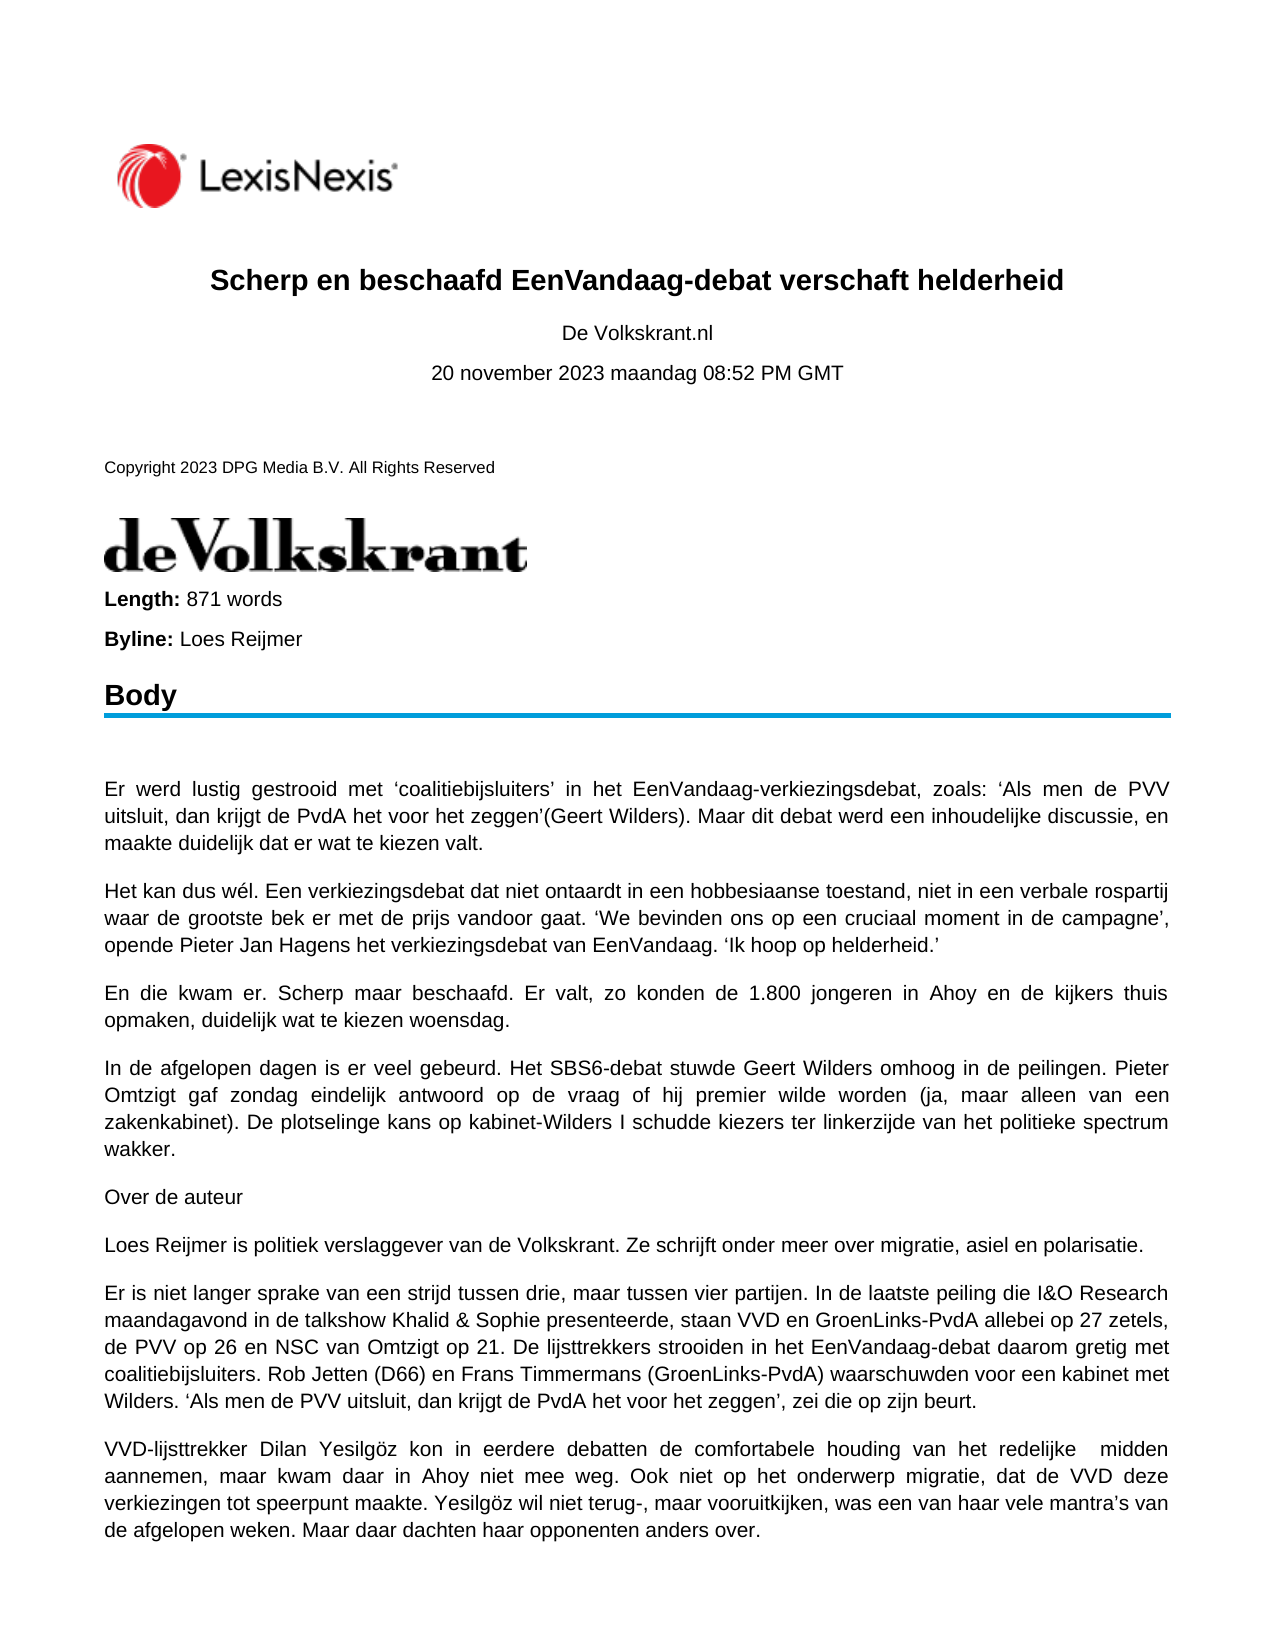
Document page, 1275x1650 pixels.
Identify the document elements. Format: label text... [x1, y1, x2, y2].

text 20 november 2023 maandag 08:52 PM GMT [104, 357, 1171, 384]
text Length: 871 words [104, 584, 1171, 611]
text Copyright 2023 DPG Media B.V. All Rights Reserved [104, 426, 1171, 477]
text Er is niet langer sprake van een strijd tussen drie, maar tussen vier partijen. In de laatste peiling die I&O Research maandagavond in de talkshow Khalid & Sophie presenteerde, staan VVD en GroenLinks-PvdA allebei op 27 zetels, de PVV op 26 en NSC van Omtzigt op 21. De lijsttrekkers strooiden in het EenVandaag-debat daarom gretig met coalitiebijsluiters. Rob Jetten (D66) en Frans Timmermans (GroenLinks-PvdA) waarschuwden voor een kabinet met Wilders. ‘Als men de PVV uitsluit, dan krijgt de PvdA het voor het zeggen’, zei die op zijn beurt. [104, 1278, 1171, 1413]
text Er werd lustig gestrooid met ‘coalitiebijsluiters’ in het EenVandaag-verkiezingsdebat, zoals: ‘Als men de PVV uitsluit, dan krijgt de PvdA het voor het zeggen’(Geert Wilders). Maar dit debat werd een inhoudelijke discussie, en maakte duidelijk dat er wat te kiezen valt. [104, 773, 1171, 855]
text Byline: Loes Reijmer [104, 624, 1171, 651]
text De Volkskrant.nl [104, 318, 1171, 345]
text En die kwam er. Scherp maar beschaafd. Er valt, zo konden de 1.800 jongeren in Ahoy en de kijkers thuis opmaken, duidelijk wat te kiezen woensdag. [104, 978, 1171, 1032]
picture [104, 144, 412, 208]
text VVD-lijsttrekker Dilan Yesilgöz kon in eerdere debatten de comfortabele houding van het redelijke midden aannemen, maar kwam daar in Ahoy niet mee weg. Ook niet op het onderwerp migratie, dat de VVD deze verkiezingen tot speerpunt maakte. Yesilgöz wil niet terug-, maar vooruitkijken, was een van haar vele mantra’s van de afgelopen weken. Maar daar dachten haar opponenten anders over. [104, 1434, 1171, 1542]
picture [104, 518, 527, 572]
text Het kan dus wél. Een verkiezingsdebat dat niet ontaardt in een hobbesiaanse toestand, niet in een verbale rospartij waar de grootste bek er met de prijs vandoor gaat. ‘We bevinden ons op een cruciaal moment in de campagne’, opende Pieter Jan Hagens het verkiezingsdebat van EenVandaag. ‘Ik hoop op helderheid.’ [104, 876, 1171, 957]
text In de afgelopen dagen is er veel gebeurd. Het SBS6-debat stuwde Geert Wilders omhoog in de peilingen. Pieter Omtzigt gaf zondag eindelijk antwoord op de vraag of hij premier wilde worden (ja, maar alleen van een zakenkabinet). De plotselinge kans op kabinet-Wilders I schudde kiezers ter linkerzijde van het politieke spectrum wakker. [104, 1053, 1171, 1161]
text Loes Reijmer is politiek verslaggever van de Volkskrant. Ze schrijft onder meer over migratie, asiel en polarisatie. [104, 1230, 1171, 1257]
text Body [104, 676, 1171, 711]
subtitle Scherp en beschaafd EenVandaag-debat verschaft helderheid [104, 261, 1171, 297]
text Over de auteur [104, 1182, 1171, 1209]
